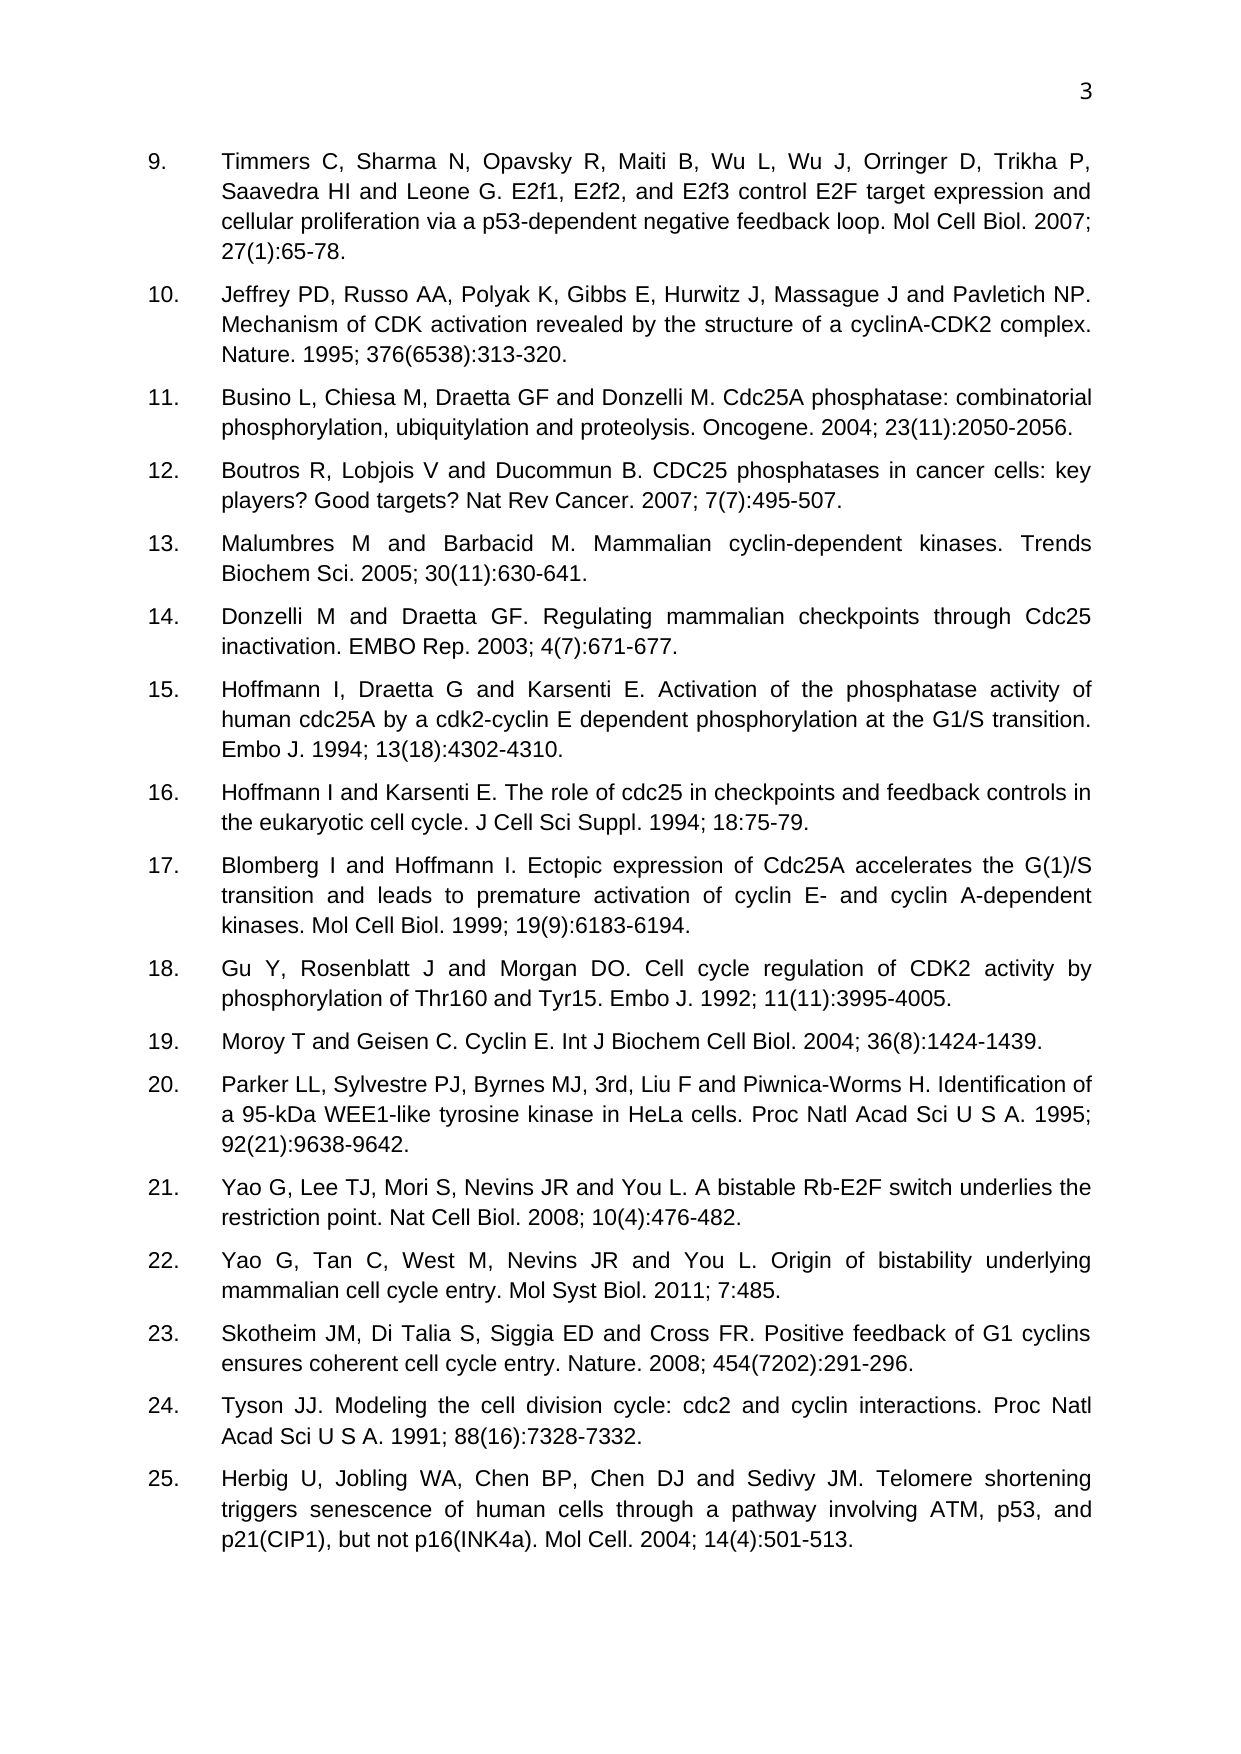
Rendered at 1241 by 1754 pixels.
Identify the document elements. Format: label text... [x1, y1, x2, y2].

text 10. Jeffrey PD, Russo AA, Polyak K, Gibbs E, Hurwitz J, Massague J and Pavletich NP. Mechanism of CDK activation revealed by the structure of a cyclinA-CDK2 complex. Nature. 1995; 376(6538):313-320. [148, 281, 1093, 368]
text 13. Malumbres M and Barbacid M. Mammalian cyclin-dependent kinases. Trends Biochem Sci. 2005; 30(11):630-641. [148, 530, 1093, 586]
text 17. Blomberg I and Hoffmann I. Ectopic expression of Cdc25A accelerates the G(1)/S transition and leads to premature activation of cyclin E- and cyclin A-dependent kinases. Mol Cell Biol. 1999; 19(9):6183-6194. [148, 852, 1093, 938]
text 18. Gu Y, Rosenblatt J and Morgan DO. Cell cycle regulation of CDK2 activity by phosphorylation of Thr160 and Tyr15. Embo J. 1992; 11(11):3995-4005. [148, 955, 1093, 1011]
text 20. Parker LL, Sylvestre PJ, Byrnes MJ, 3rd, Liu F and Piwnica-Worms H. Identification of a 95-kDa WEE1-like tyrosine kinase in HeLa cells. Proc Natl Acad Sci U S A. 1995; 92(21):9638-9642. [148, 1071, 1093, 1157]
text 23. Skotheim JM, Di Talia S, Siggia ED and Cross FR. Positive feedback of G1 cyclins ensures coherent cell cycle entry. Nature. 2008; 454(7202):291-296. [148, 1319, 1093, 1376]
text 11. Busino L, Chiesa M, Draetta GF and Donzelli M. Cdc25A phosphatase: combinatorial phosphorylation, ubiquitylation and proteolysis. Oncogene. 2004; 23(11):2050-2056. [148, 384, 1093, 441]
text 21. Yao G, Lee TJ, Mori S, Nevins JR and You L. A bistable Rb-E2F switch underlies the restriction point. Nat Cell Biol. 2008; 10(4):476-482. [148, 1174, 1093, 1230]
text 9. Timmers C, Sharma N, Opavsky R, Maiti B, Wu L, Wu J, Orringer D, Trikha P, Saavedra HI and Leone G. E2f1, E2f2, and E2f3 control E2F target expression and cellular proliferation via a p53-dependent negative feedback loop. Mol Cell Biol. 2007; 27(1):65-78. [148, 148, 1093, 264]
text 15. Hoffmann I, Draetta G and Karsenti E. Activation of the phosphatase activity of human cdc25A by a cdk2-cyclin E dependent phosphorylation at the G1/S transition. Embo J. 1994; 13(18):4302-4310. [148, 676, 1093, 762]
text 12. Boutros R, Lobjois V and Ducommun B. CDC25 phosphatases in cancer cells: key players? Good targets? Nat Rev Cancer. 2007; 7(7):495-507. [148, 457, 1093, 513]
text 14. Donzelli M and Draetta GF. Regulating mammalian checkpoints through Cdc25 inactivation. EMBO Rep. 2003; 4(7):671-677. [148, 603, 1093, 659]
text 24. Tyson JJ. Modeling the cell division cycle: cdc2 and cyclin interactions. Proc Natl Acad Sci U S A. 1991; 88(16):7328-7332. [148, 1392, 1093, 1449]
text 16. Hoffmann I and Karsenti E. The role of cdc25 in checkpoints and feedback controls in the eukaryotic cell cycle. J Cell Sci Suppl. 1994; 18:75-79. [148, 779, 1093, 835]
text 25. Herbig U, Jobling WA, Chen BP, Chen DJ and Sedivy JM. Telomere shortening triggers senescence of human cells through a pathway involving ATM, p53, and p21(CIP1), but not p16(INK4a). Mol Cell. 2004; 14(4):501-513. [148, 1465, 1093, 1552]
text 19. Moroy T and Geisen C. Cyclin E. Int J Biochem Cell Biol. 2004; 36(8):1424-1439. [148, 1028, 1093, 1054]
text 22. Yao G, Tan C, West M, Nevins JR and You L. Origin of bistability underlying mammalian cell cycle entry. Mol Syst Biol. 2011; 7:485. [148, 1247, 1093, 1303]
